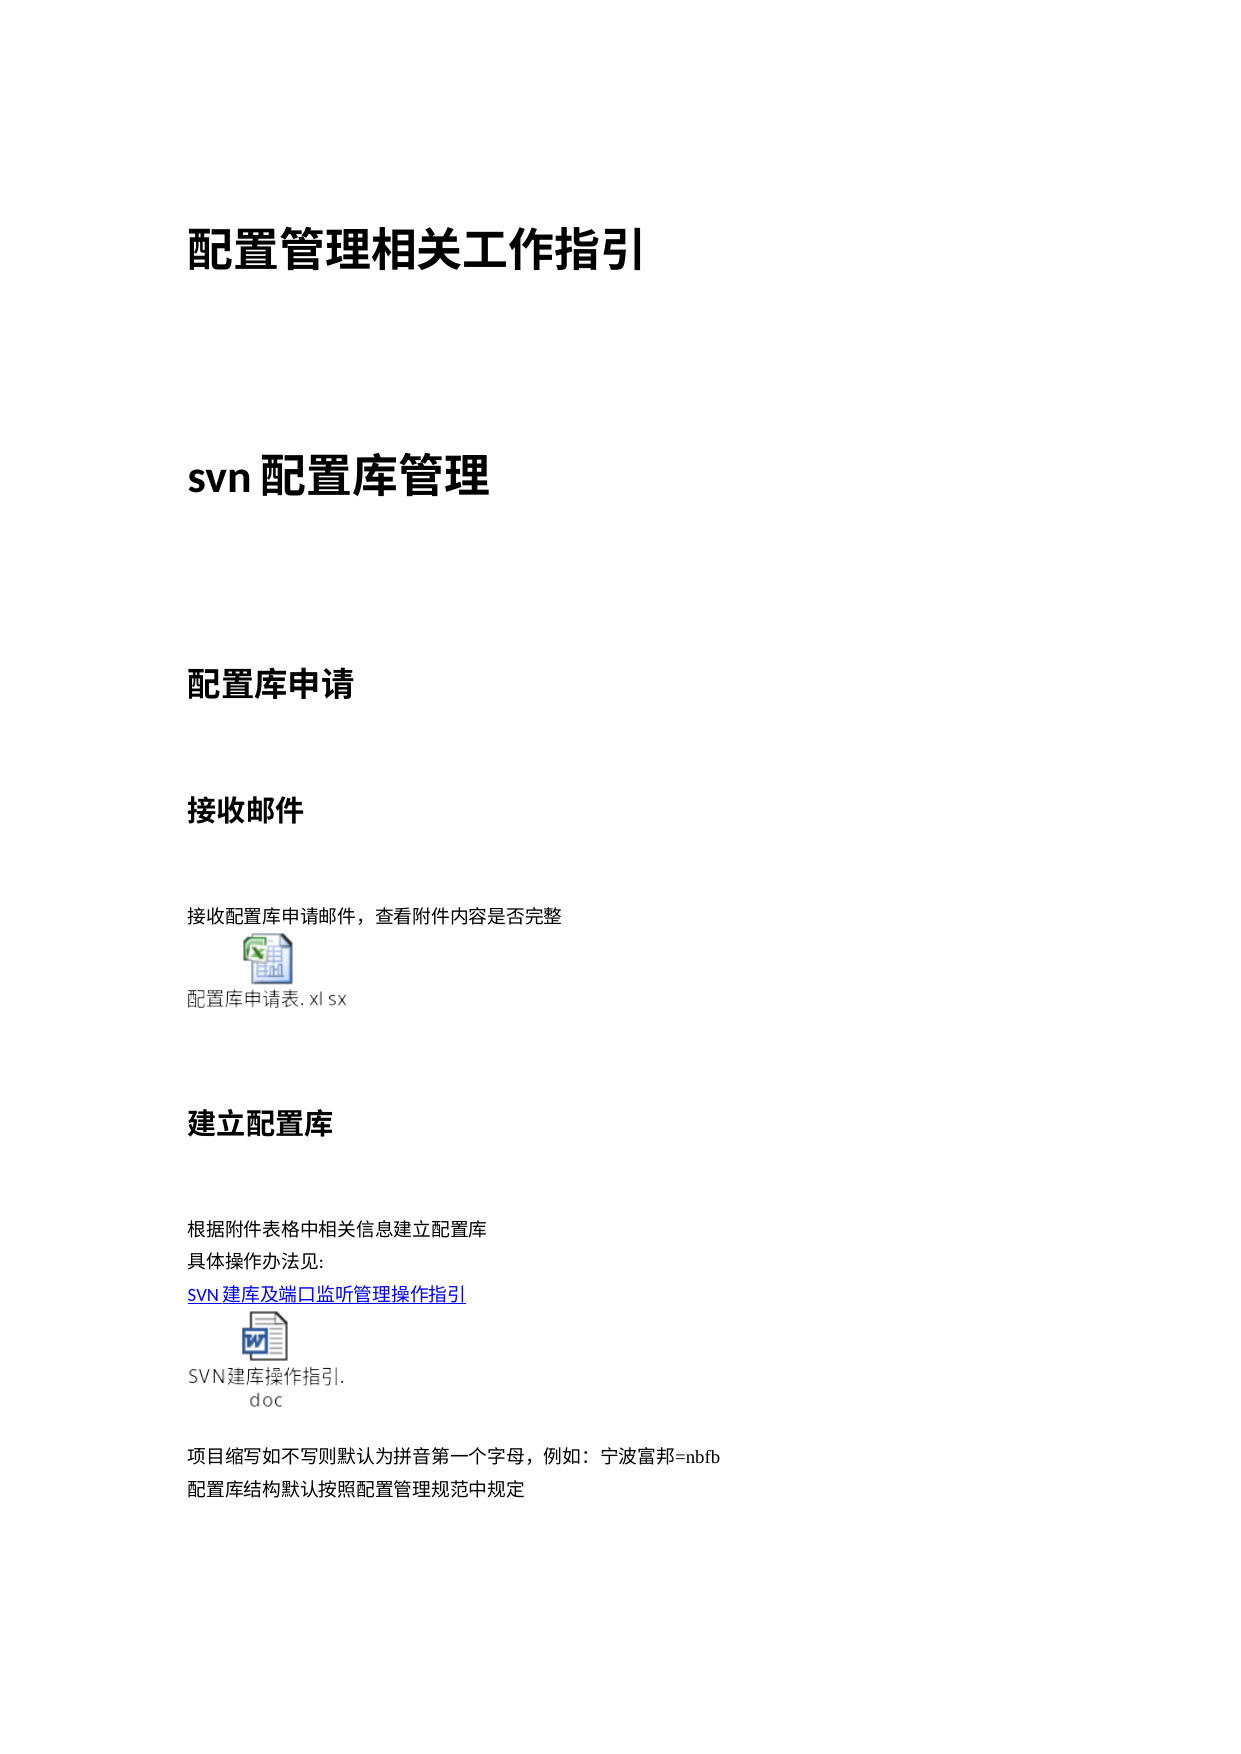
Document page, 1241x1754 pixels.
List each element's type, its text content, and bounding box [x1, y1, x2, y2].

text 根据附件表格中相关信息建立配置库 [187, 1212, 1053, 1244]
text SVN建库及端口监听管理操作指引 [187, 1277, 1053, 1309]
subtitle 建立配置库 [187, 1089, 1053, 1154]
subtitle 接收邮件 [187, 776, 1053, 841]
text 接收配置库申请邮件，查看附件内容是否完整 [187, 899, 1053, 932]
subtitle 配置库申请 [187, 649, 1053, 714]
text 项目缩写如不写则默认为拼音第一个字母，例如：宁波富邦=nbfb [187, 1439, 1053, 1472]
subtitle svn配置库管理 [187, 424, 1053, 521]
subtitle 配置管理相关工作指引 [187, 197, 1053, 295]
text 配置库结构默认按照配置管理规范中规定 [187, 1472, 1053, 1504]
text 具体操作办法见: [187, 1244, 1053, 1277]
